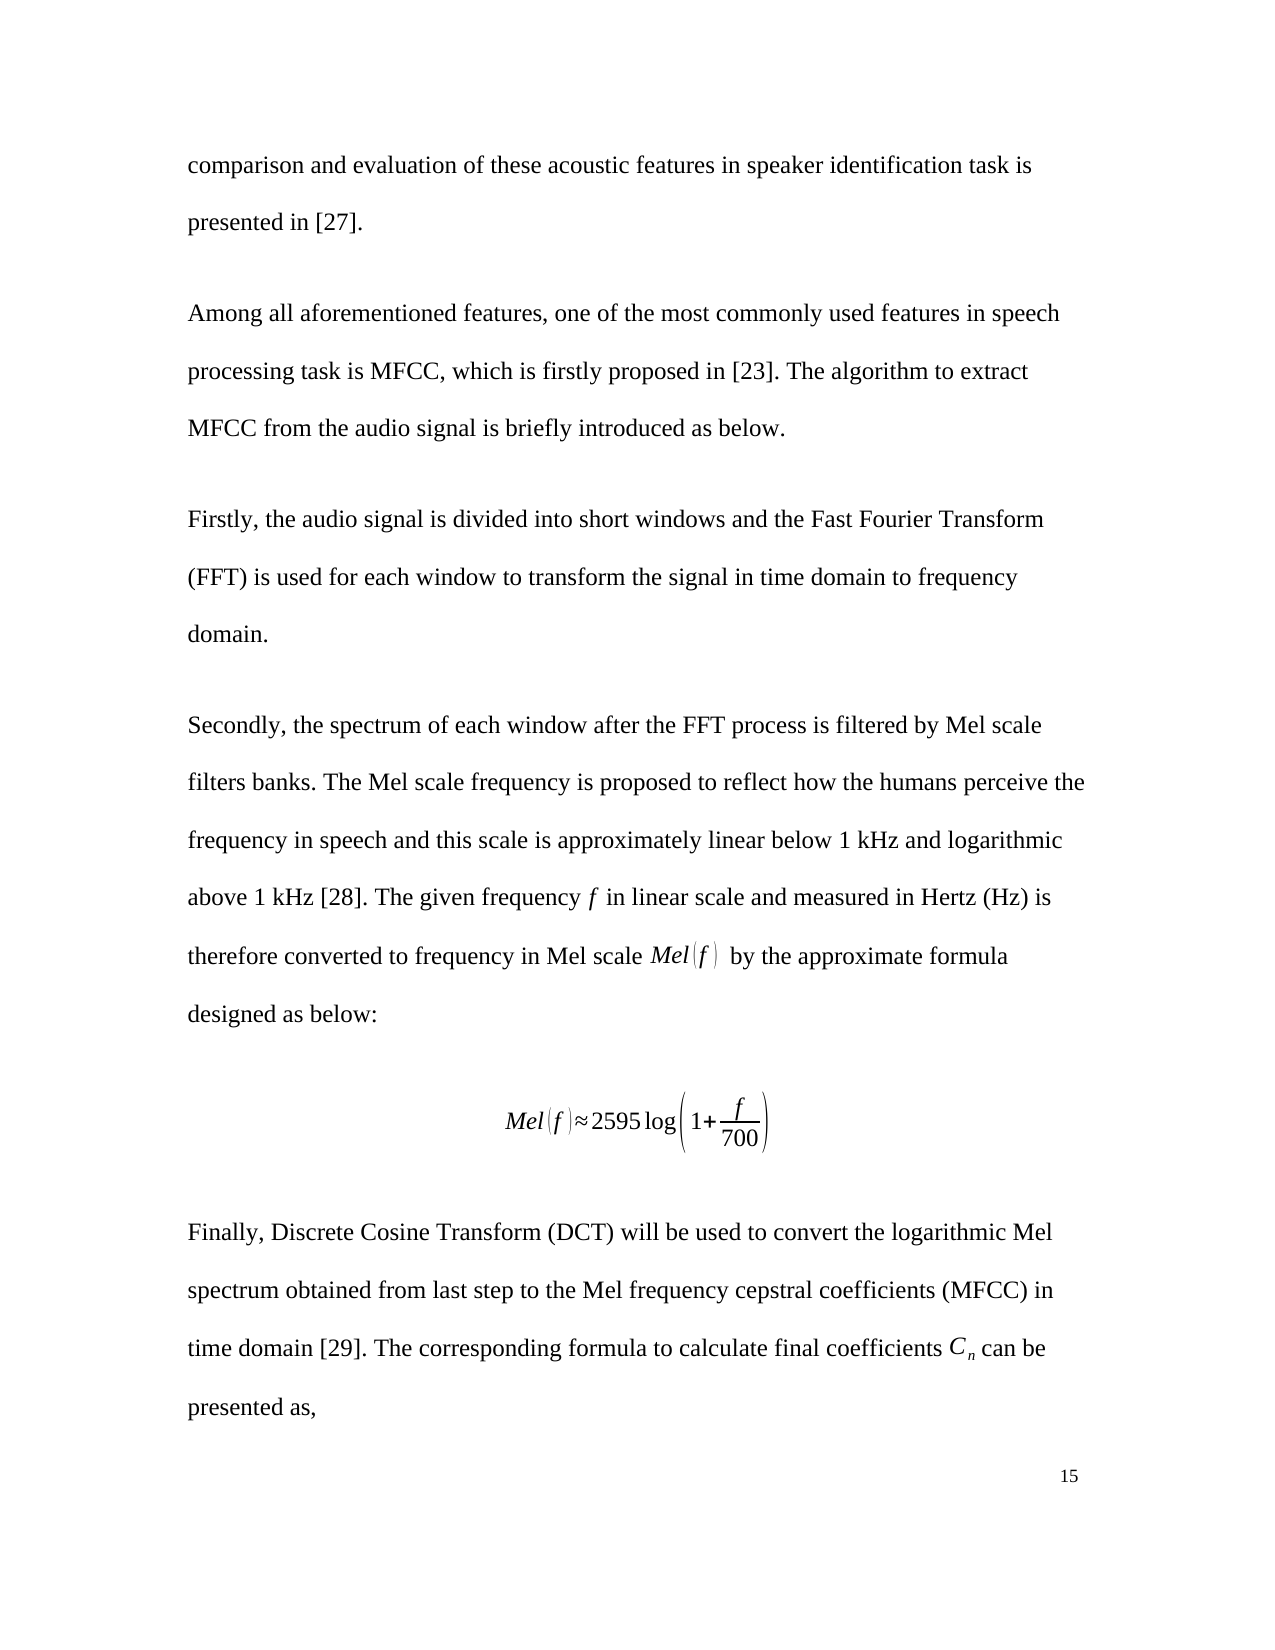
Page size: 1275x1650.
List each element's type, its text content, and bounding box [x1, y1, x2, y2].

text Firstly, the audio signal is divided into short windows and the Fast Fourier Transform (FFT) is used for each window to transform the signal in time domain to frequency domain. [187, 504, 1087, 648]
text Finally, Discrete Cosine Transform (DCT) will be used to convert the logarithmic Mel spectrum obtained from last step to the Mel frequency cepstral coefficients (MFCC) in time domain . The corresponding formula to calculate final coefficients can be presented as, [187, 1217, 1087, 1421]
text Among all aforementioned features, one of the most commonly used features in speech processing task is MFCC, which is firstly proposed in . The algorithm to extract MFCC from the audio signal is briefly introduced as below. [187, 298, 1087, 442]
text Secondly, the spectrum of each window after the FFT process is filtered by Mel scale filters banks. The Mel scale frequency is proposed to reflect how the humans perceive the frequency in speech and this scale is approximately linear below 1 kHz and logarithmic above 1 kHz . The given frequency in linear scale and measured in Hertz (Hz) is therefore converted to frequency in Mel scale by the approximate formula designed as below: [187, 710, 1087, 1028]
